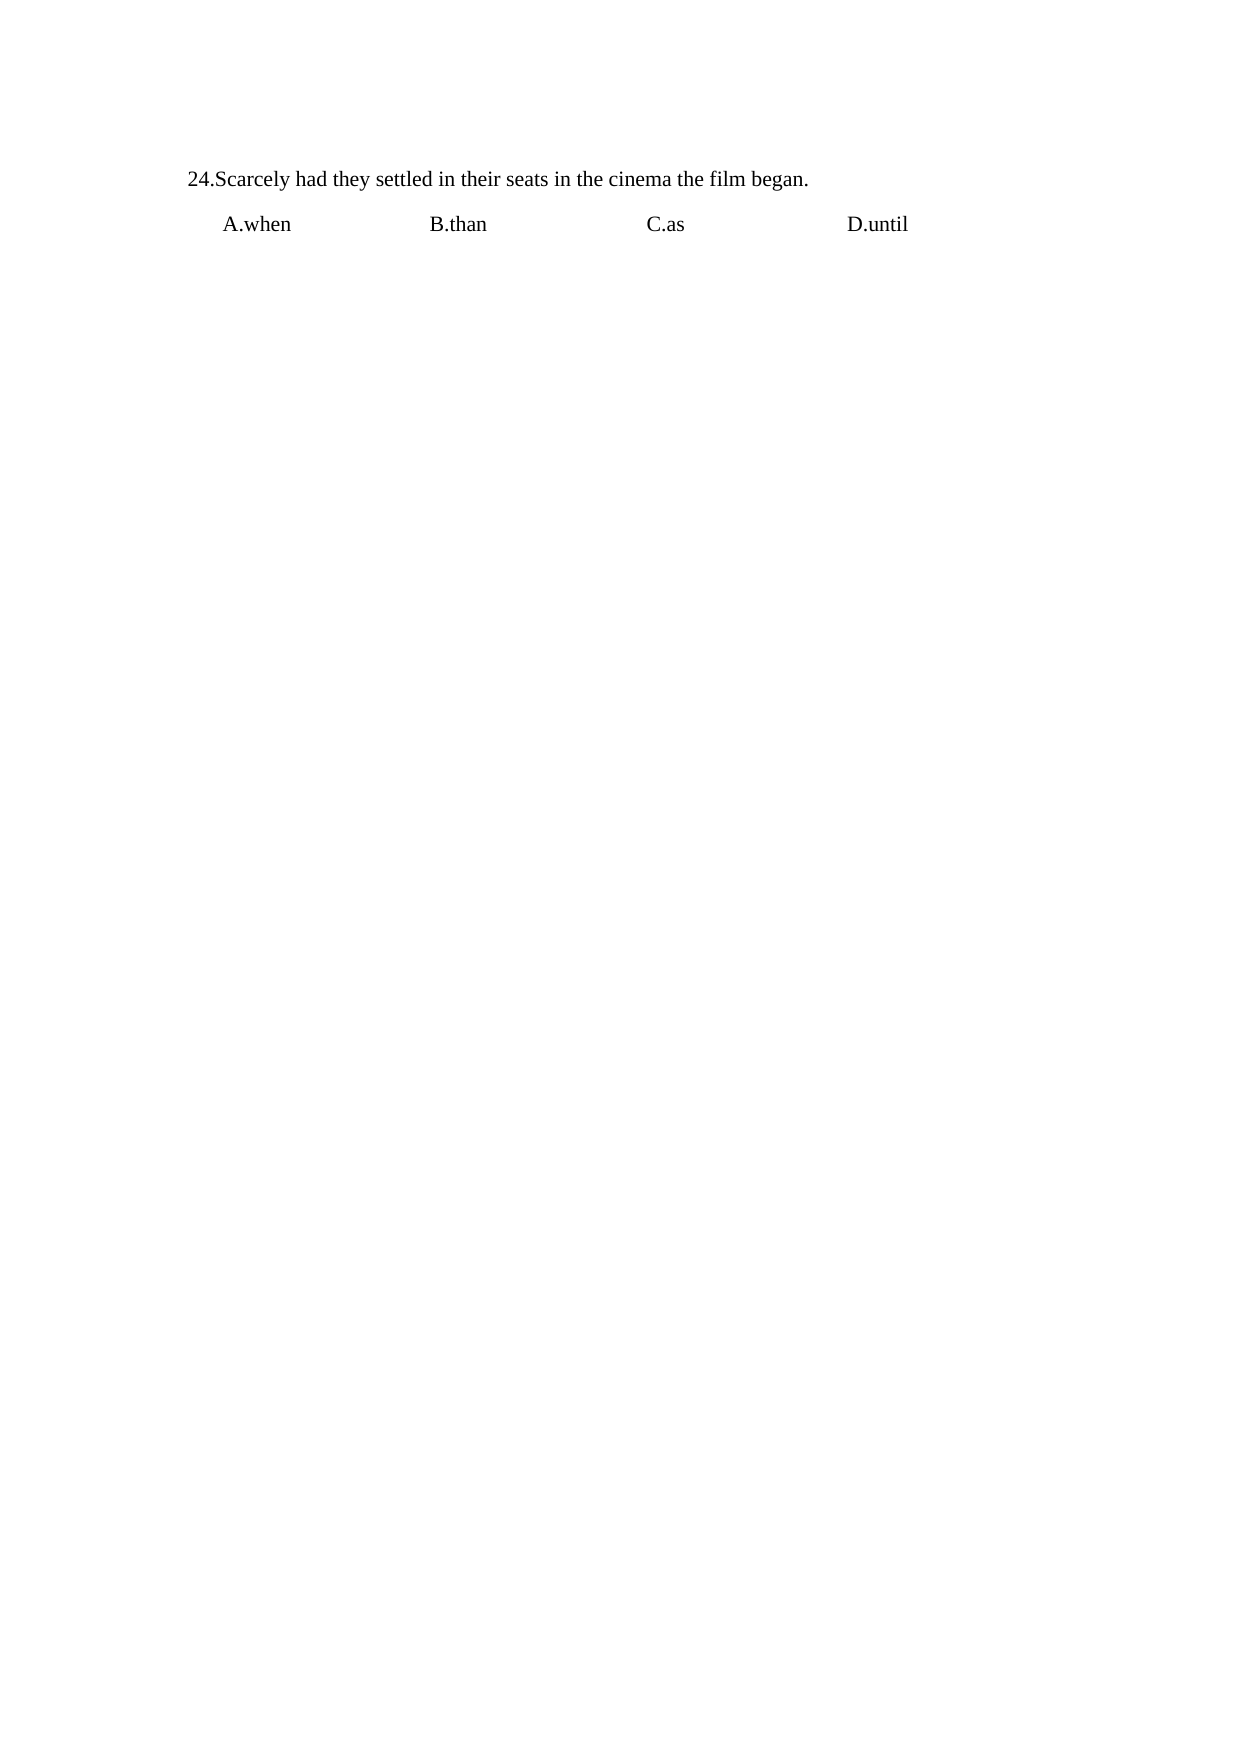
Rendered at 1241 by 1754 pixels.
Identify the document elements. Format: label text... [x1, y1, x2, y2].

table_header D.until [836, 207, 1064, 252]
table_header B.than [418, 207, 635, 252]
table_header A.when [211, 207, 418, 252]
text 24.Scarcely had they settled in their seats in the cinema the film began. [187, 162, 1053, 194]
table_header C.as [635, 207, 836, 252]
